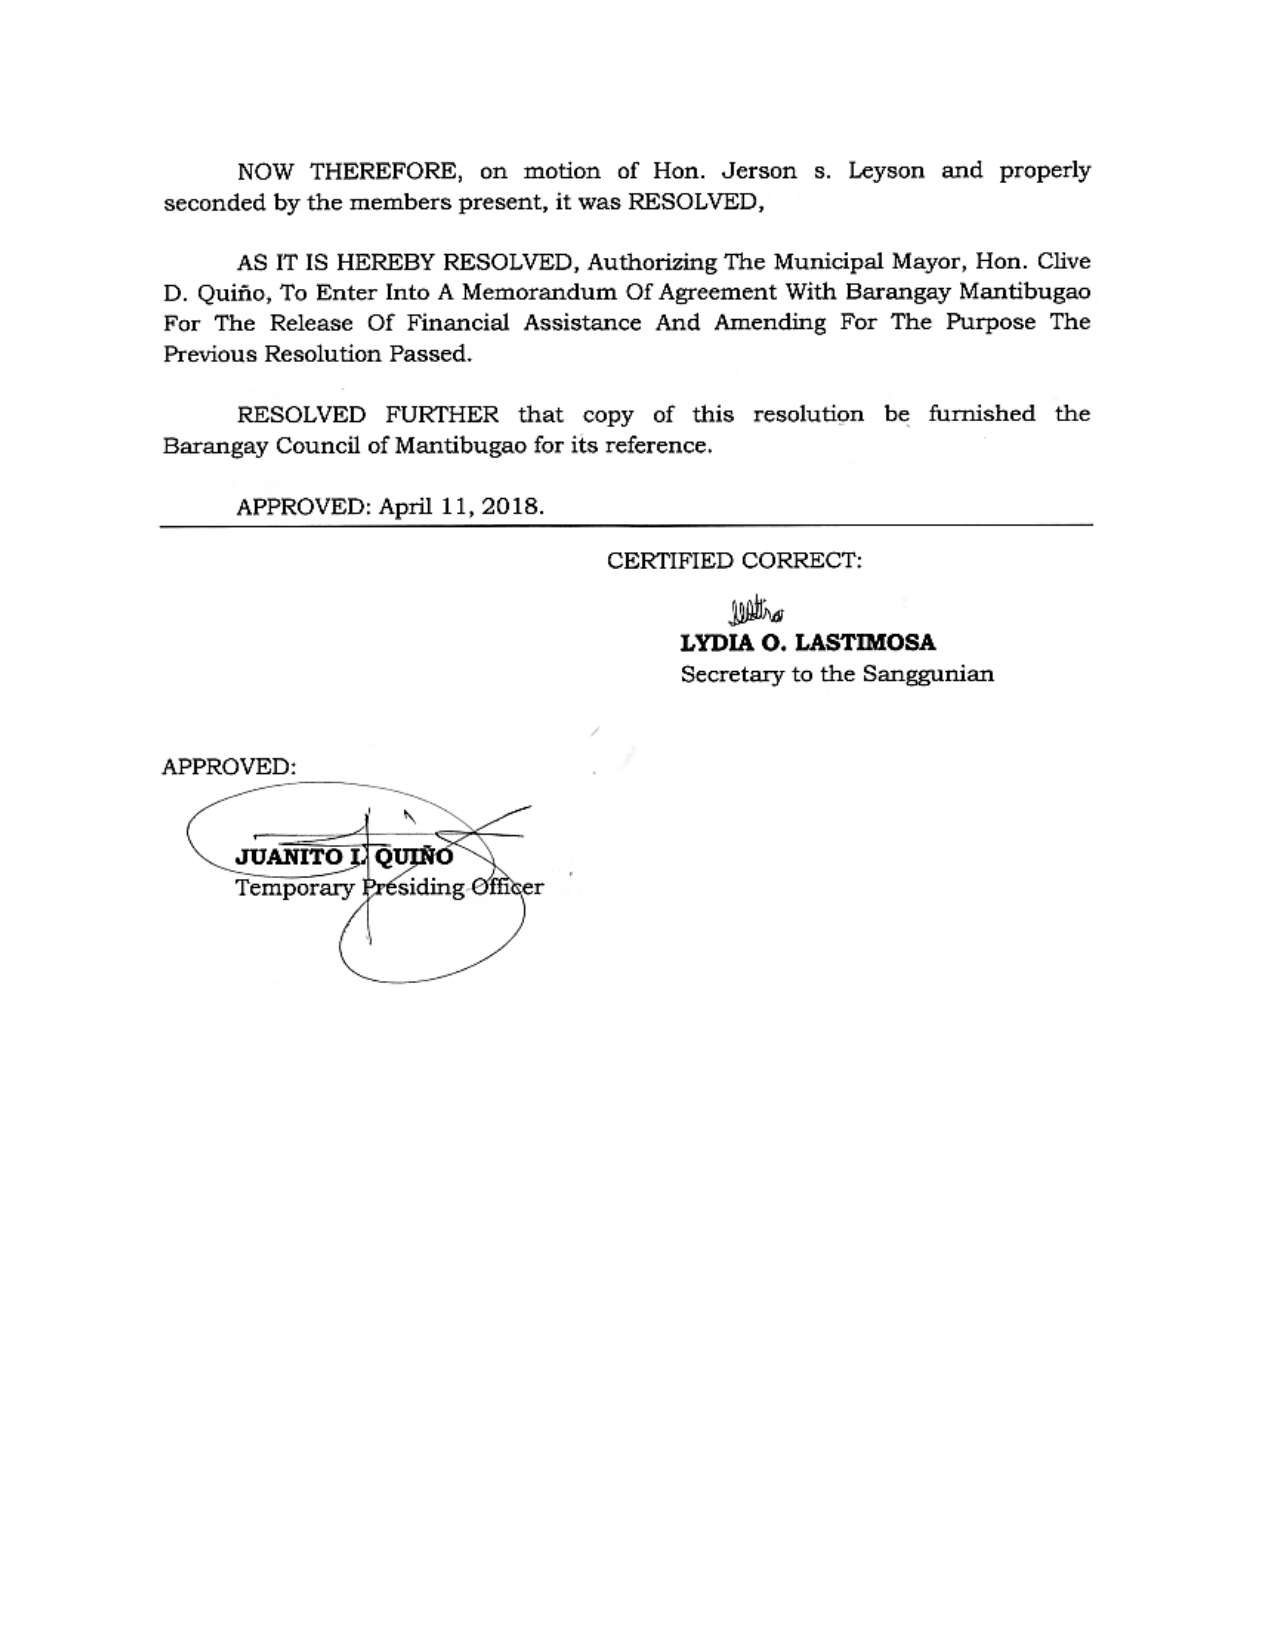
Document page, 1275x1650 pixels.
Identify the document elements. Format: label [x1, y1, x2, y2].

picture [150, 149, 1126, 986]
